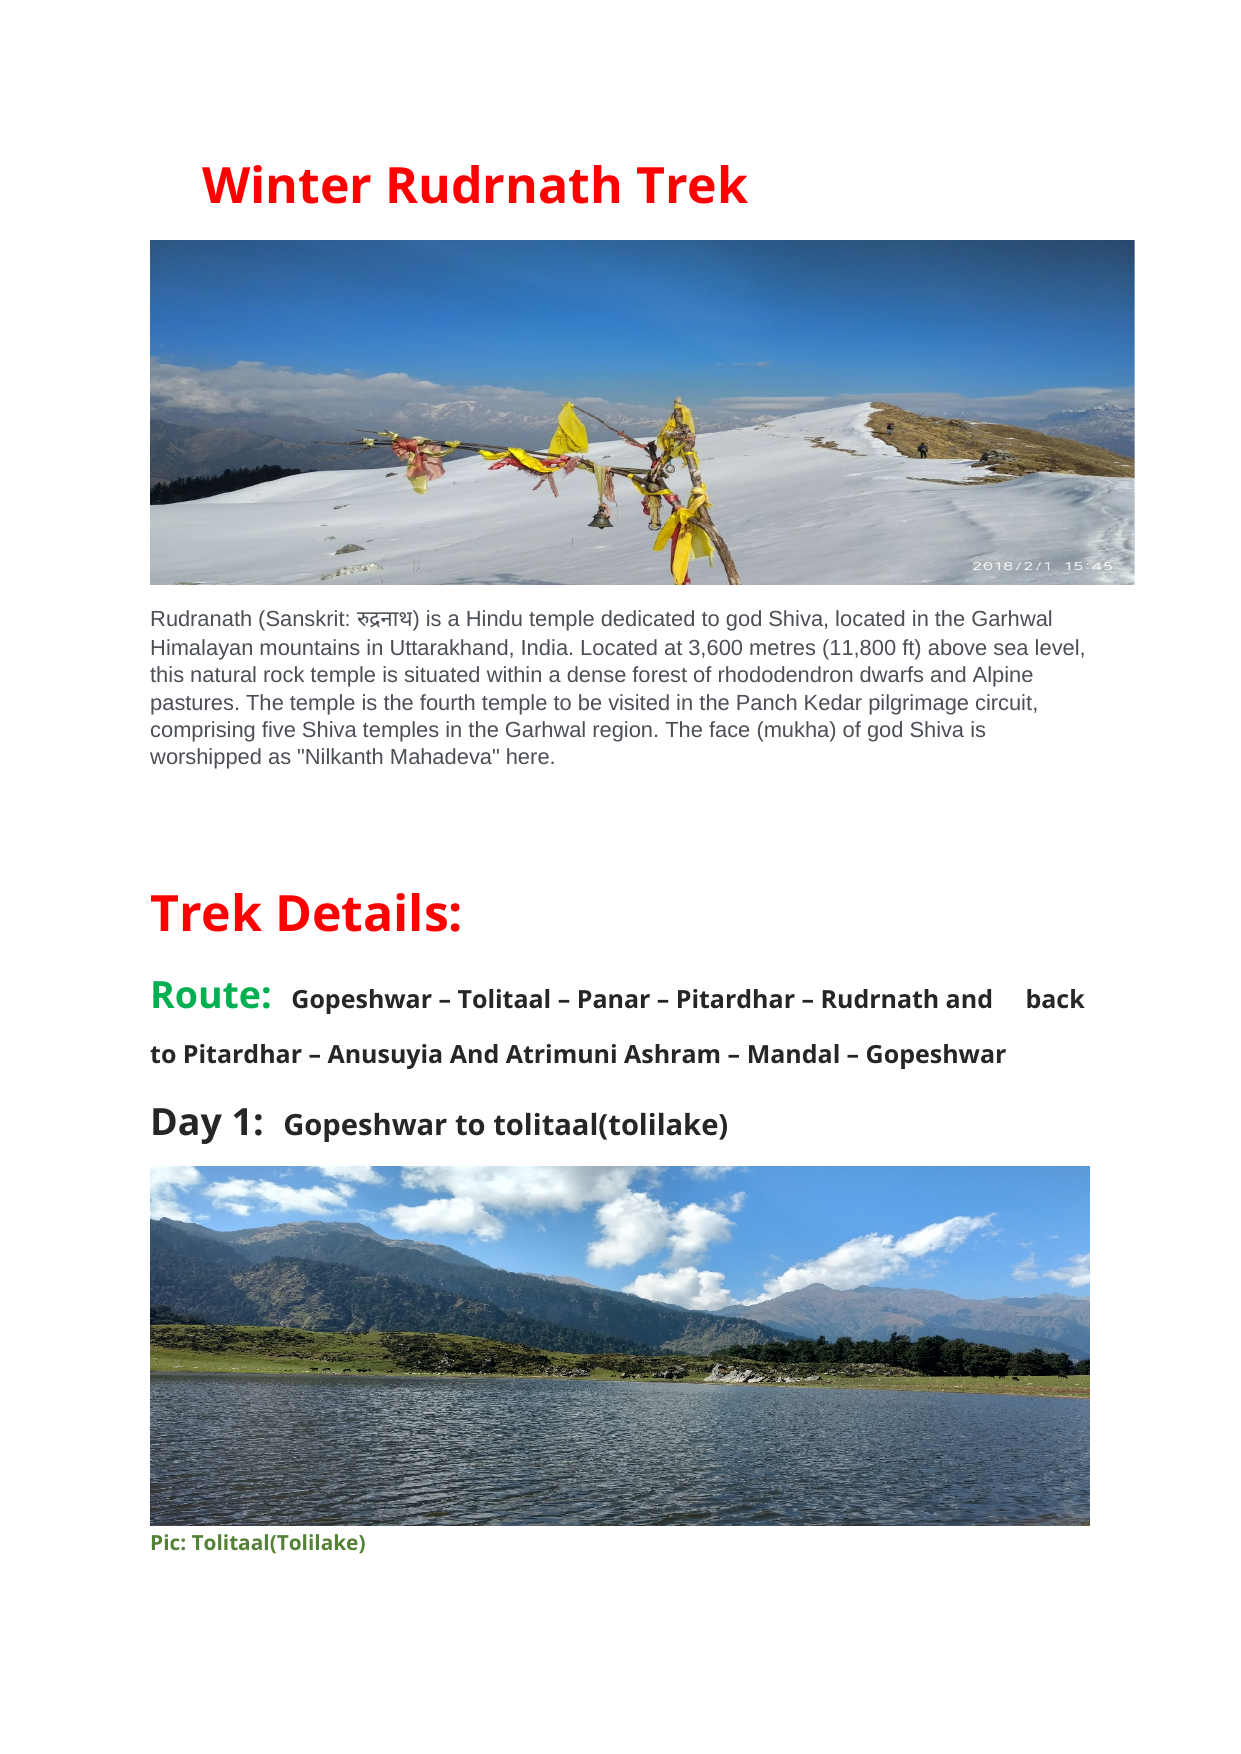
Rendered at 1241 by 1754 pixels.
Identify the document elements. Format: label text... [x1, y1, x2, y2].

picture [150, 240, 1135, 585]
text Pic: Tolitaal(Tolilake) [150, 1526, 1090, 1556]
text Rudranath (Sanskrit: रुद्रनाथ) is a Hindu temple dedicated to god Shiva, located in the Garhwal Himalayan mountains in Uttarakhand, India. Located at 3,600 metres (11,800 ft) above sea level, this natural rock temple is situated within a dense forest of rhododendron dwarfs and Alpine pastures. The temple is the fourth temple to be visited in the Panch Kedar pilgrimage circuit, comprising five Shiva temples in the Garhwal region. The face (mukha) of god Shiva is worshipped as "Nilkanth Mahadeva" here. [150, 603, 1090, 769]
picture [150, 1166, 1090, 1526]
text Day 1: Gopeshwar to tolitaal(tolilake) [150, 1095, 1090, 1146]
text Winter Rudrnath Trek [150, 150, 1090, 218]
text Trek Details: [150, 878, 1090, 946]
text Route: Gopeshwar – Tolitaal – Panar – Pitardhar – Rudrnath and back to Pitardhar – Anusuyia And Atrimuni Ashram – Mandal – Gopeshwar [150, 968, 1090, 1074]
